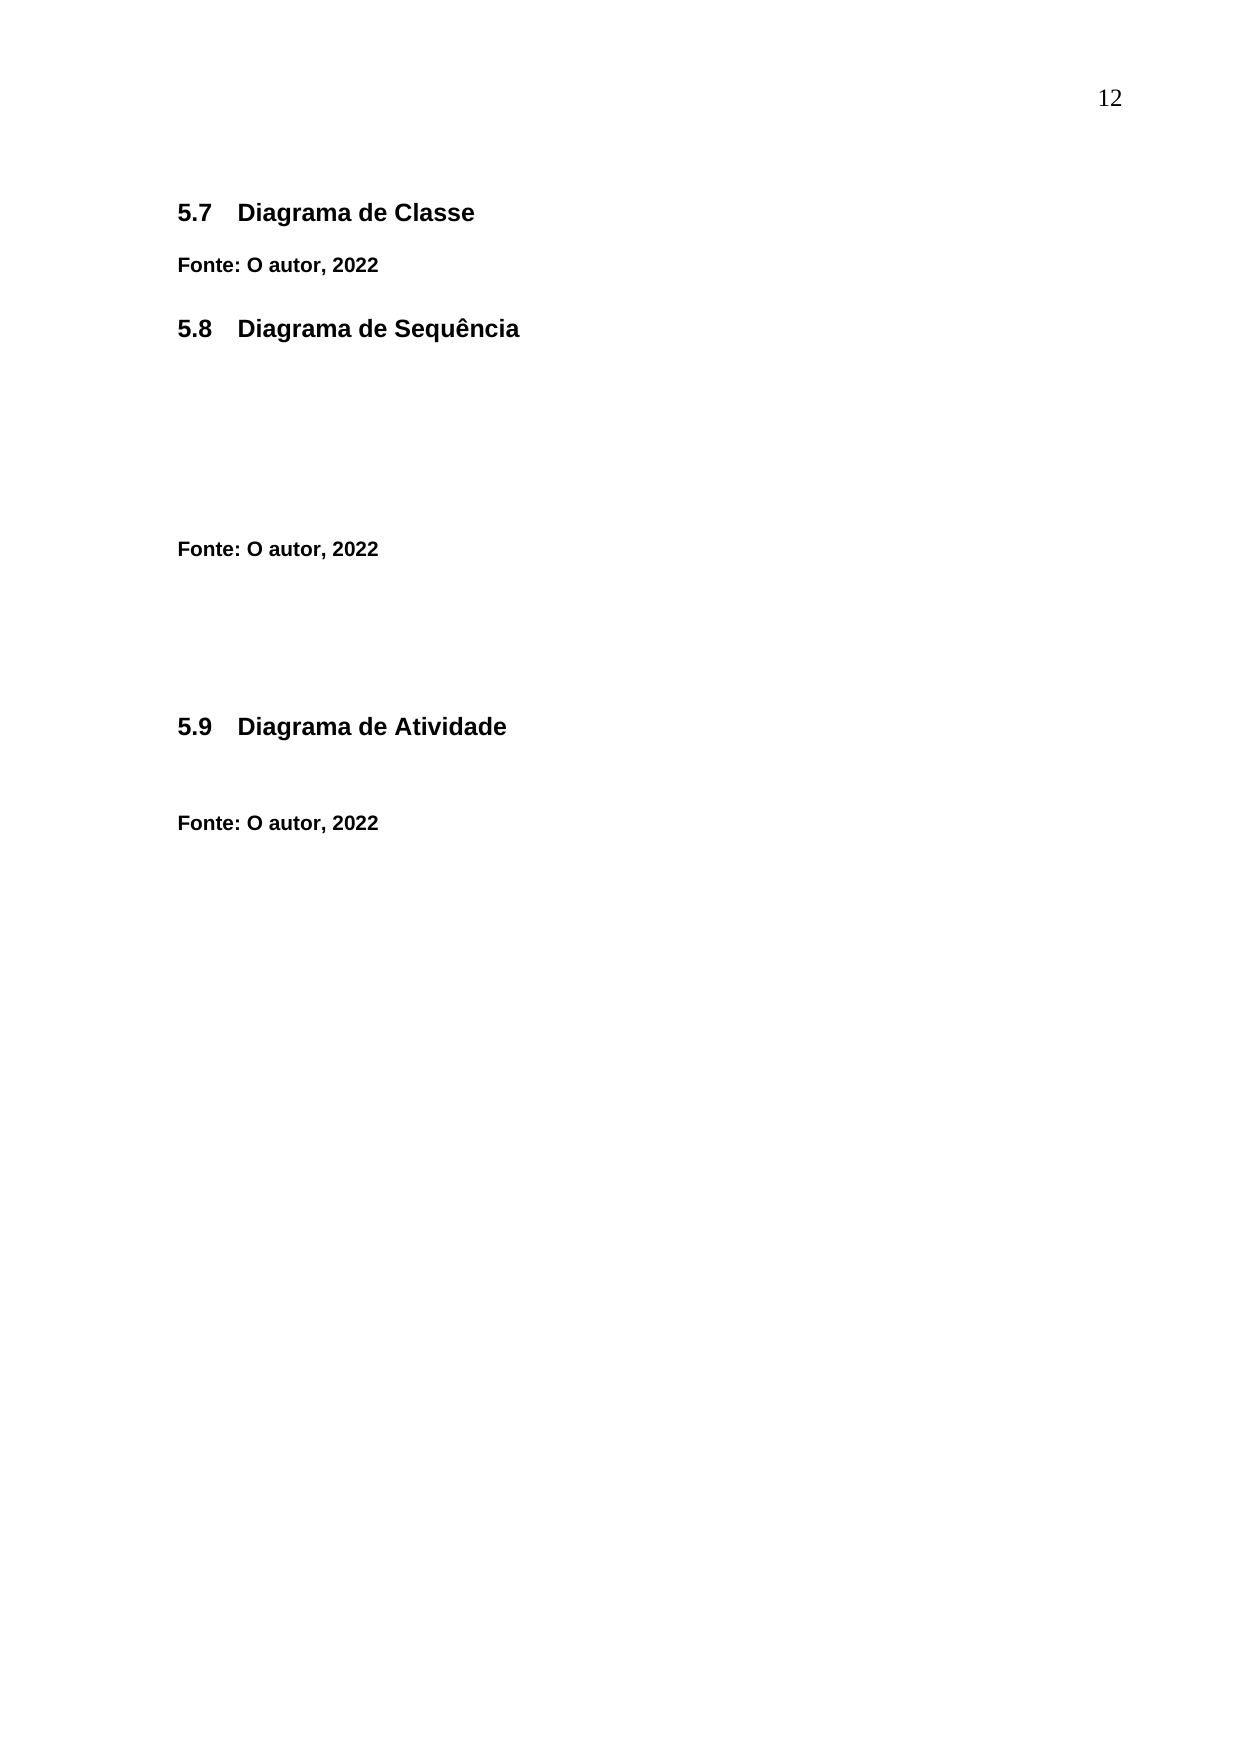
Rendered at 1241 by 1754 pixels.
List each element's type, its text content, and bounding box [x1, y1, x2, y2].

subtitle Diagrama de Sequência [177, 314, 1122, 342]
text Fonte: O autor, 2022 [177, 253, 1122, 277]
subtitle Diagrama de Atividade [177, 712, 1122, 741]
text Fonte: O autor, 2022 [177, 537, 1122, 561]
subtitle Diagrama de Classe [177, 198, 1122, 226]
text Fonte: O autor, 2022 [177, 811, 1122, 835]
